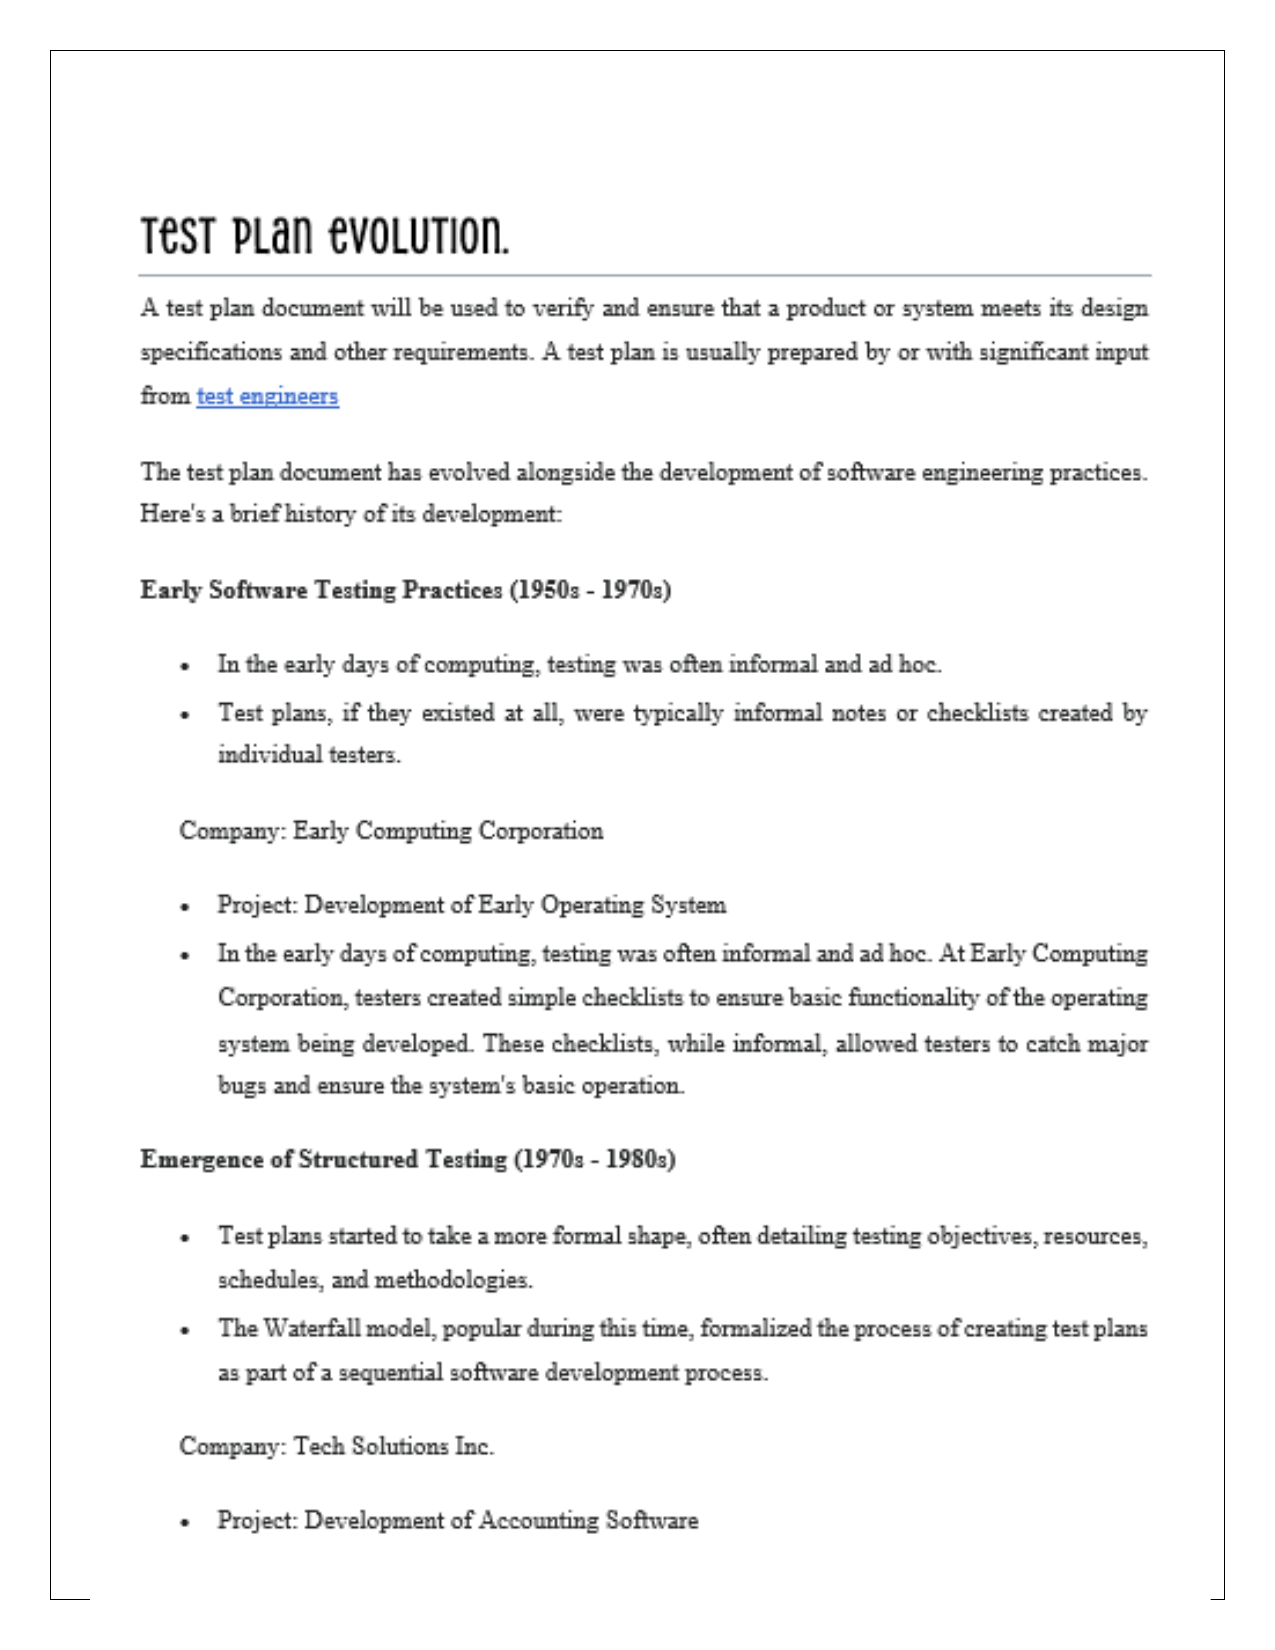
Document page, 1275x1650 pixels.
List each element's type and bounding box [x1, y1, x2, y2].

picture [87, 150, 1210, 1645]
